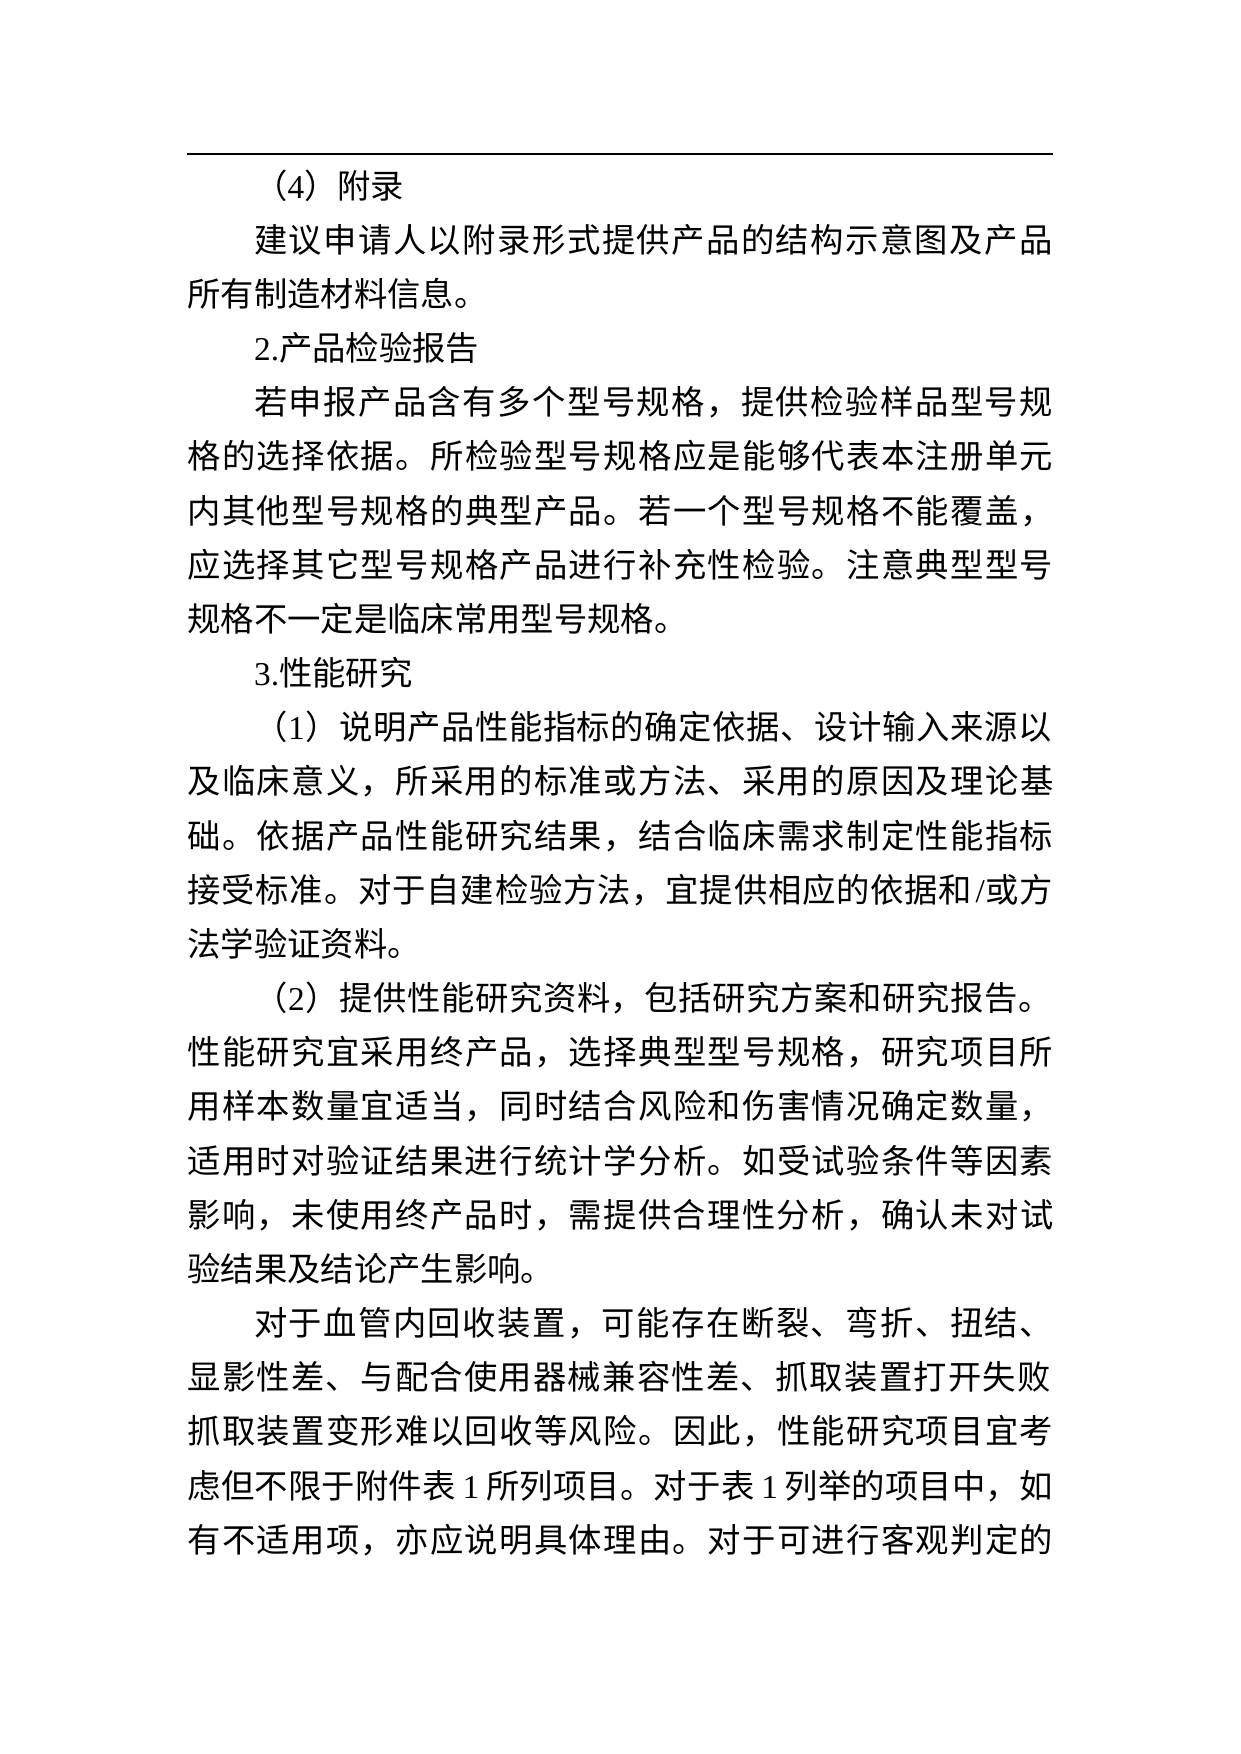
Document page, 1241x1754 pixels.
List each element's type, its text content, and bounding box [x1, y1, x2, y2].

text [187, 1292, 1053, 1563]
text （2）提供性能研究资料，包括研究方案和研究报告。性能研究宜采用终产品，选择典型型号规格，研究项目所用样本数量宜适当，同时结合风险和伤害情况确定数量，适用时对验证结果进行统计学分析。如受试验条件等因素影响，未使用终产品时，需提供合理性分析，确认未对试验结果及结论产生影响。 [187, 967, 1053, 1292]
text 2.产品检验报告 [187, 317, 1053, 371]
text （1）说明产品性能指标的确定依据、设计输入来源以及临床意义，所采用的标准或方法、采用的原因及理论基础。依据产品性能研究结果，结合临床需求制定性能指标接受标准。对于自建检验方法，宜提供相应的依据和/或方法学验证资料。 [187, 696, 1053, 967]
text （4）附录 [187, 155, 1053, 209]
text 建议申请人以附录形式提供产品的结构示意图及产品所有制造材料信息。 [187, 209, 1053, 317]
text 若申报产品含有多个型号规格，提供检验样品型号规格的选择依据。所检验型号规格应是能够代表本注册单元内其他型号规格的典型产品。若一个型号规格不能覆盖，应选择其它型号规格产品进行补充性检验。注意典型型号规格不一定是临床常用型号规格。 [187, 371, 1053, 642]
text 3.性能研究 [187, 642, 1053, 696]
